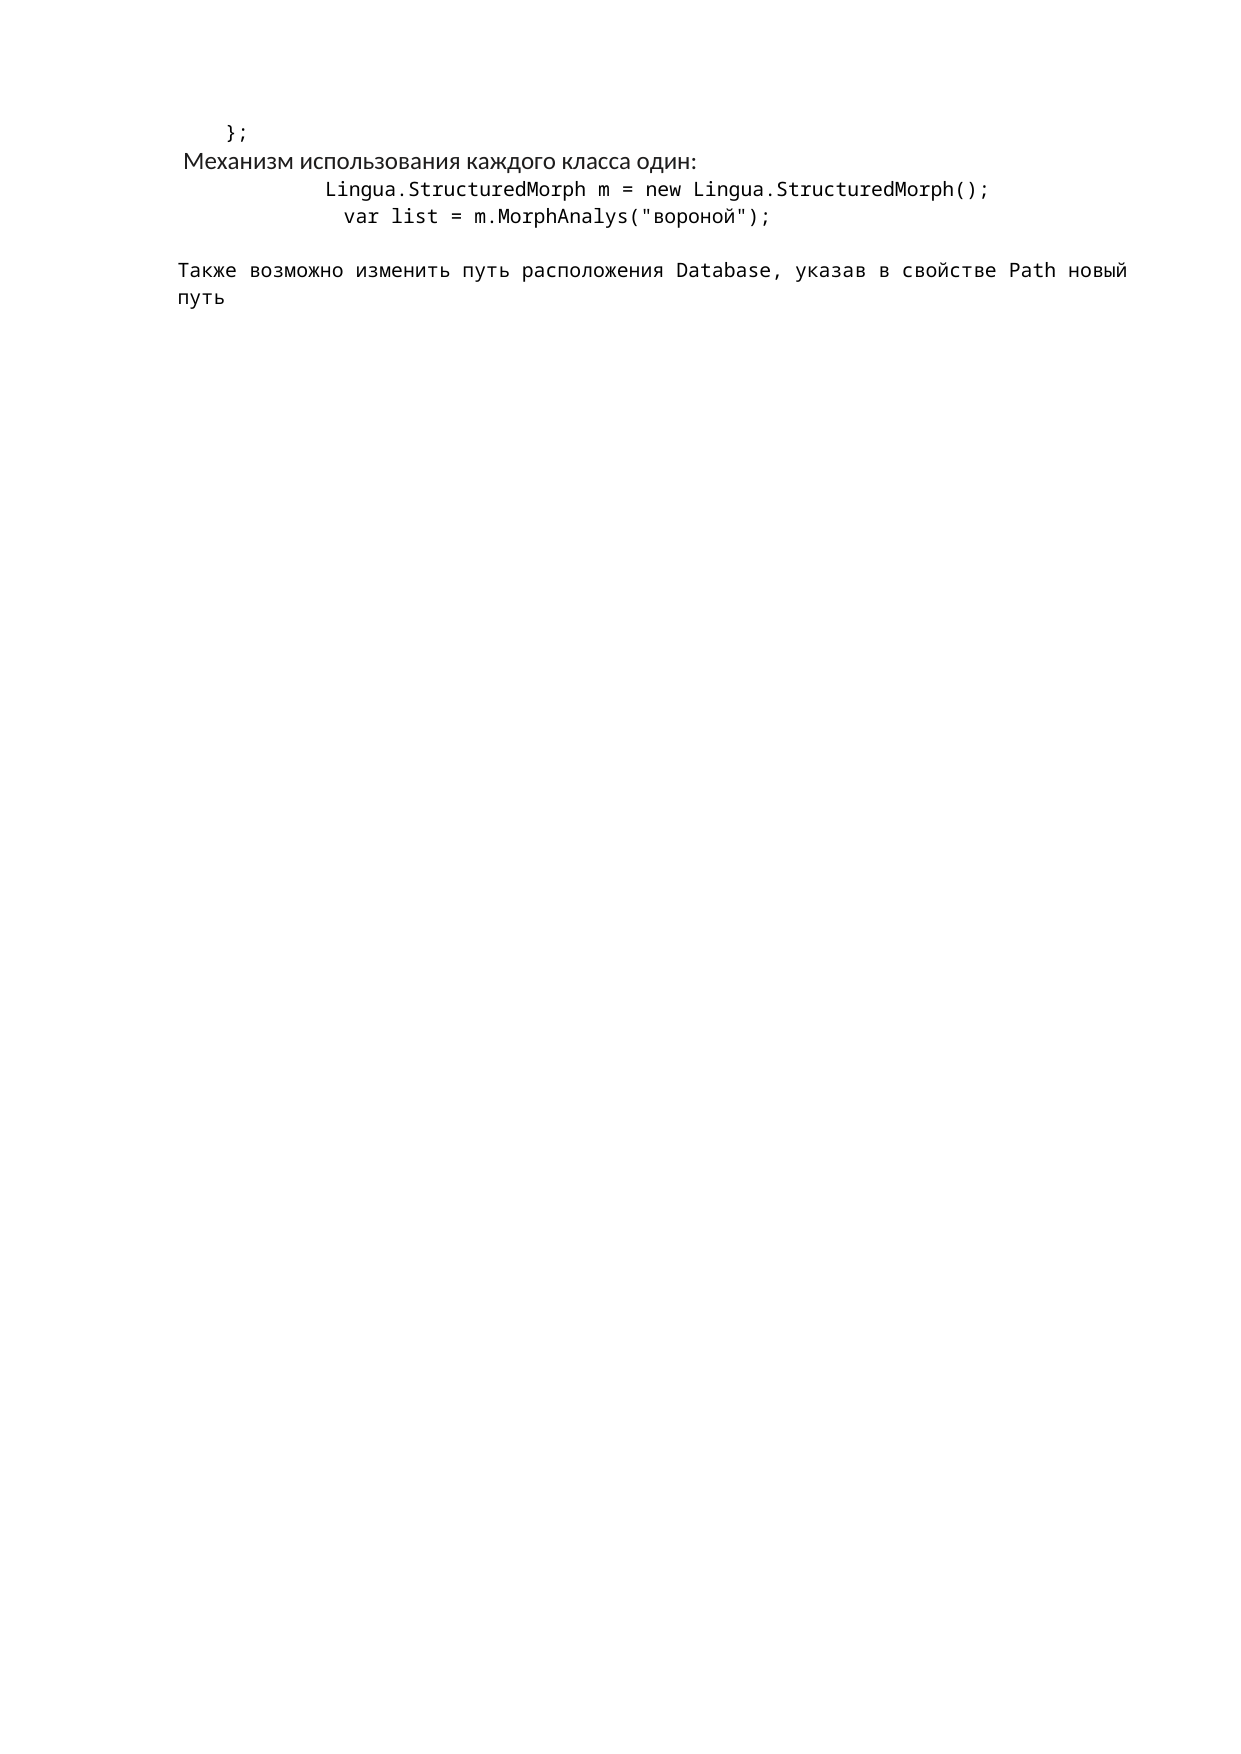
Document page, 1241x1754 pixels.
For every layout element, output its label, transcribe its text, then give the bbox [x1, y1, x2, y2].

text Механизм использования каждого класса один: [177, 145, 1152, 176]
text var list = m.MorphAnalys("вороной"); [177, 203, 1152, 229]
text }; [177, 118, 1152, 145]
text Lingua.StructuredMorph m = new Lingua.StructuredMorph(); [177, 176, 1152, 203]
text Также возможно изменить путь расположения Database, указав в свойстве Path новый путь [177, 257, 1152, 311]
